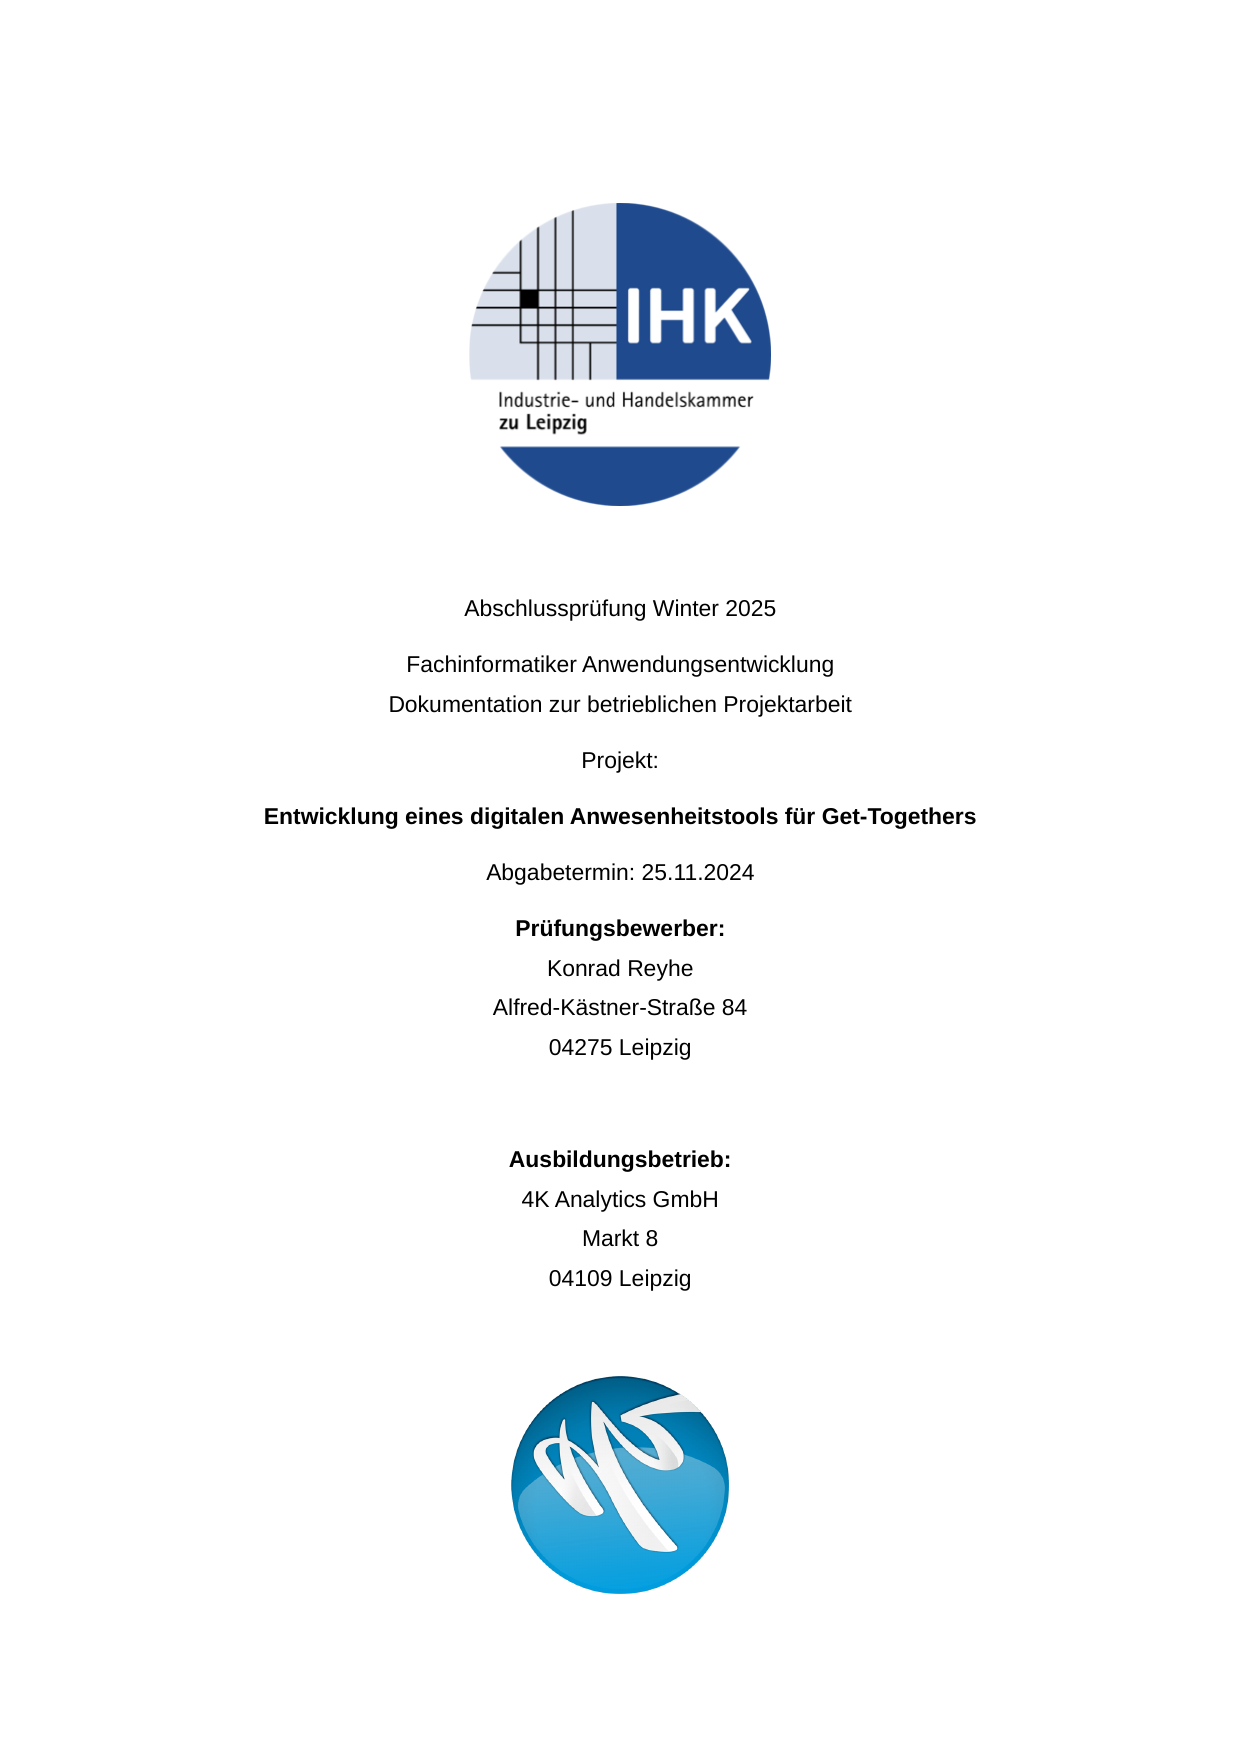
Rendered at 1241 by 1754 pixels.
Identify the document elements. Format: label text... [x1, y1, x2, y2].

text Ausbildungsbetrieb: 4K Analytics GmbH Markt 8 04109 Leipzig [148, 1146, 1093, 1291]
text Fachinformatiker Anwendungsentwicklung Dokumentation zur betrieblichen Projektarbeit [148, 651, 1093, 717]
picture [469, 203, 771, 506]
text Abgabetermin: 25.11.2024 [148, 859, 1093, 886]
text Prüfungsbewerber: Konrad Reyhe Alfred-Kästner-Straße 84 04275 Leipzig [148, 915, 1093, 1060]
picture [637, 1503, 729, 1594]
text Abschlussprüfung Winter 2025 [148, 595, 1093, 622]
picture [511, 1376, 729, 1572]
text Projekt: [148, 747, 1093, 773]
picture [511, 1498, 604, 1594]
text Entwicklung eines digitalen Anwesenheitstools für Get-Togethers [148, 803, 1093, 829]
